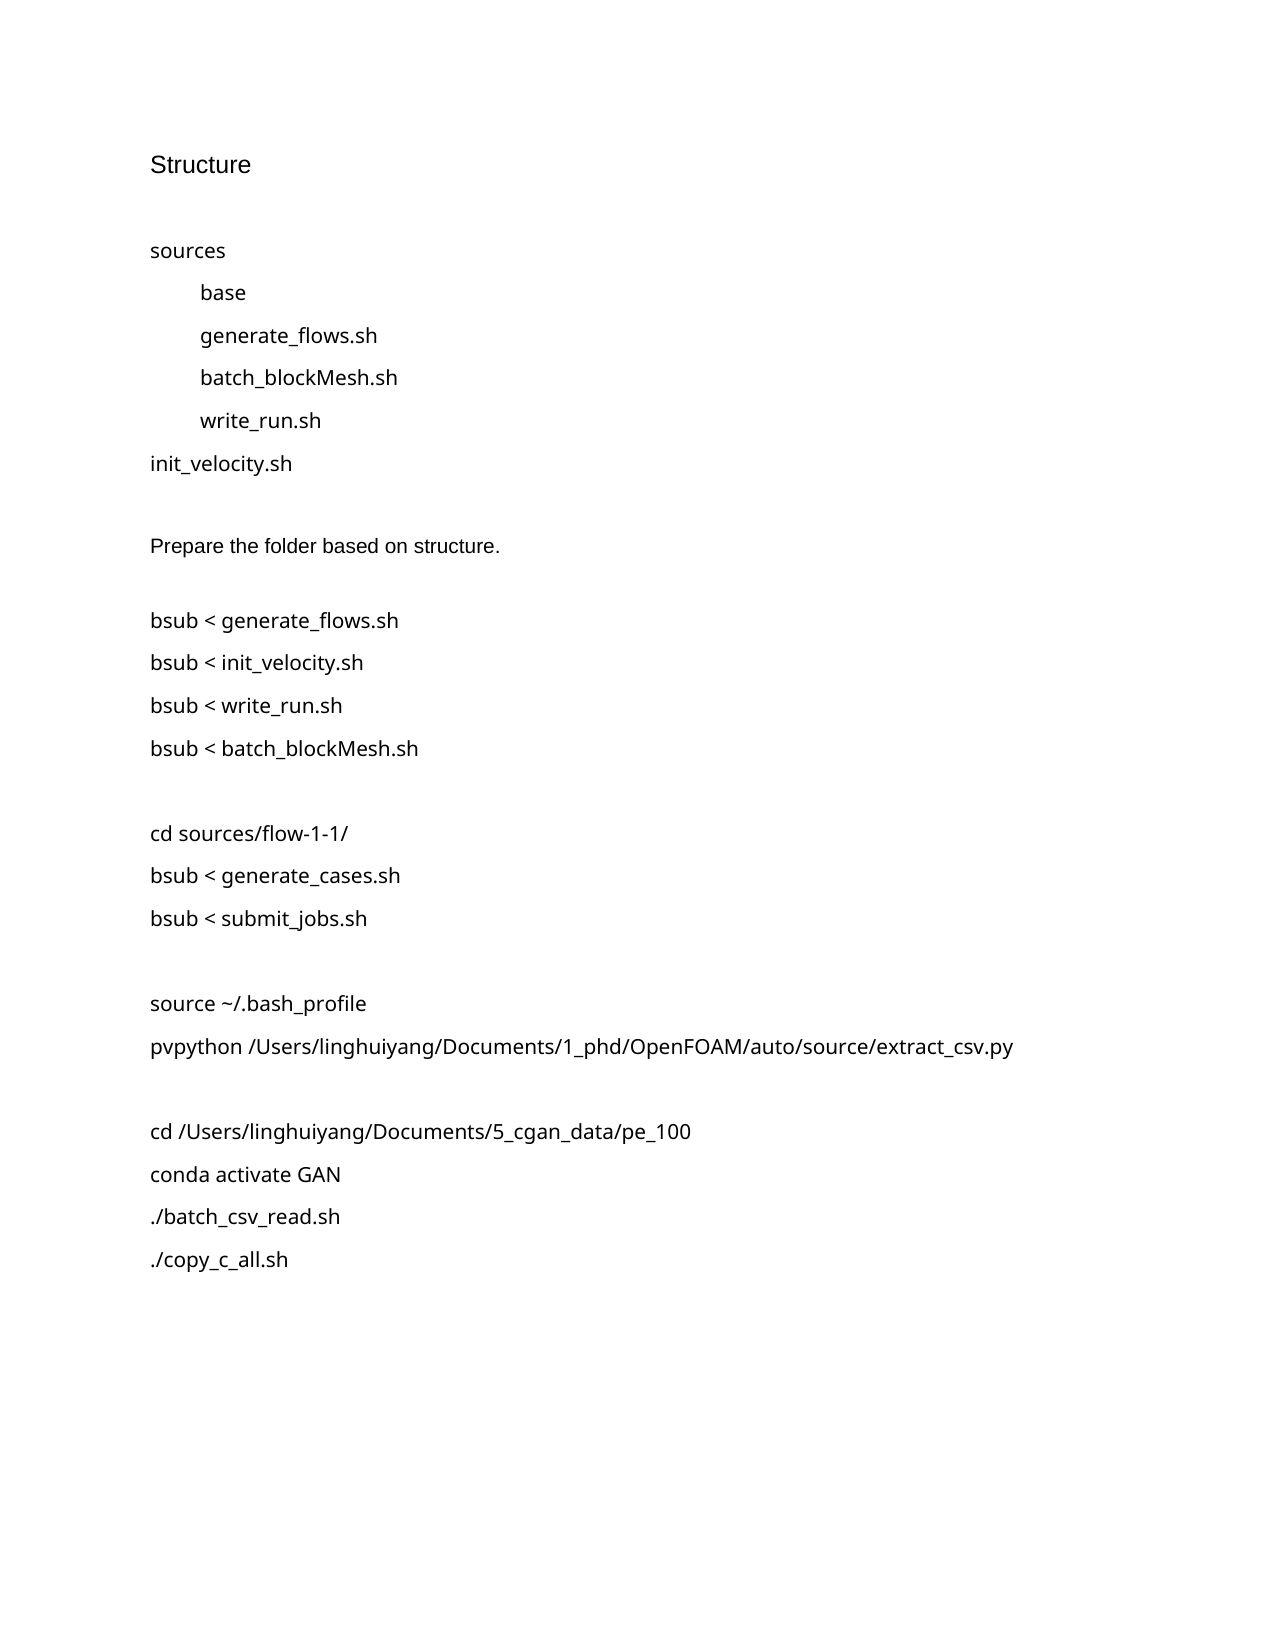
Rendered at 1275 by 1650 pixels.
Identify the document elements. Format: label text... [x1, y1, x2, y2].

text ./copy_c_all.sh [150, 1245, 1125, 1273]
text bsub < generate_flows.sh [150, 606, 1125, 634]
text bsub < submit_jobs.sh [150, 904, 1125, 932]
text source ~/.bash_profile [150, 989, 1125, 1018]
text bsub < generate_cases.sh [150, 861, 1125, 890]
text ./batch_csv_read.sh [150, 1202, 1125, 1231]
text Prepare the folder based on structure. [150, 534, 1125, 558]
text cd sources/flow-1-1/ [150, 819, 1125, 847]
text sources [150, 236, 1125, 264]
text pvpython /Users/linghuiyang/Documents/1_phd/OpenFOAM/auto/source/extract_csv.py [150, 1032, 1125, 1060]
text bsub < init_velocity.sh [150, 648, 1125, 677]
text bsub < write_run.sh [150, 691, 1125, 719]
text Structure [150, 150, 1125, 179]
text conda activate GAN [150, 1160, 1125, 1188]
text base [200, 278, 1125, 307]
text generate_flows.sh [200, 321, 1125, 349]
text write_run.sh [200, 406, 1125, 434]
text bsub < batch_blockMesh.sh [150, 734, 1125, 762]
text init_velocity.sh [150, 449, 1125, 477]
text cd /Users/linghuiyang/Documents/5_cgan_data/pe_100 [150, 1117, 1125, 1146]
text batch_blockMesh.sh [200, 363, 1125, 392]
